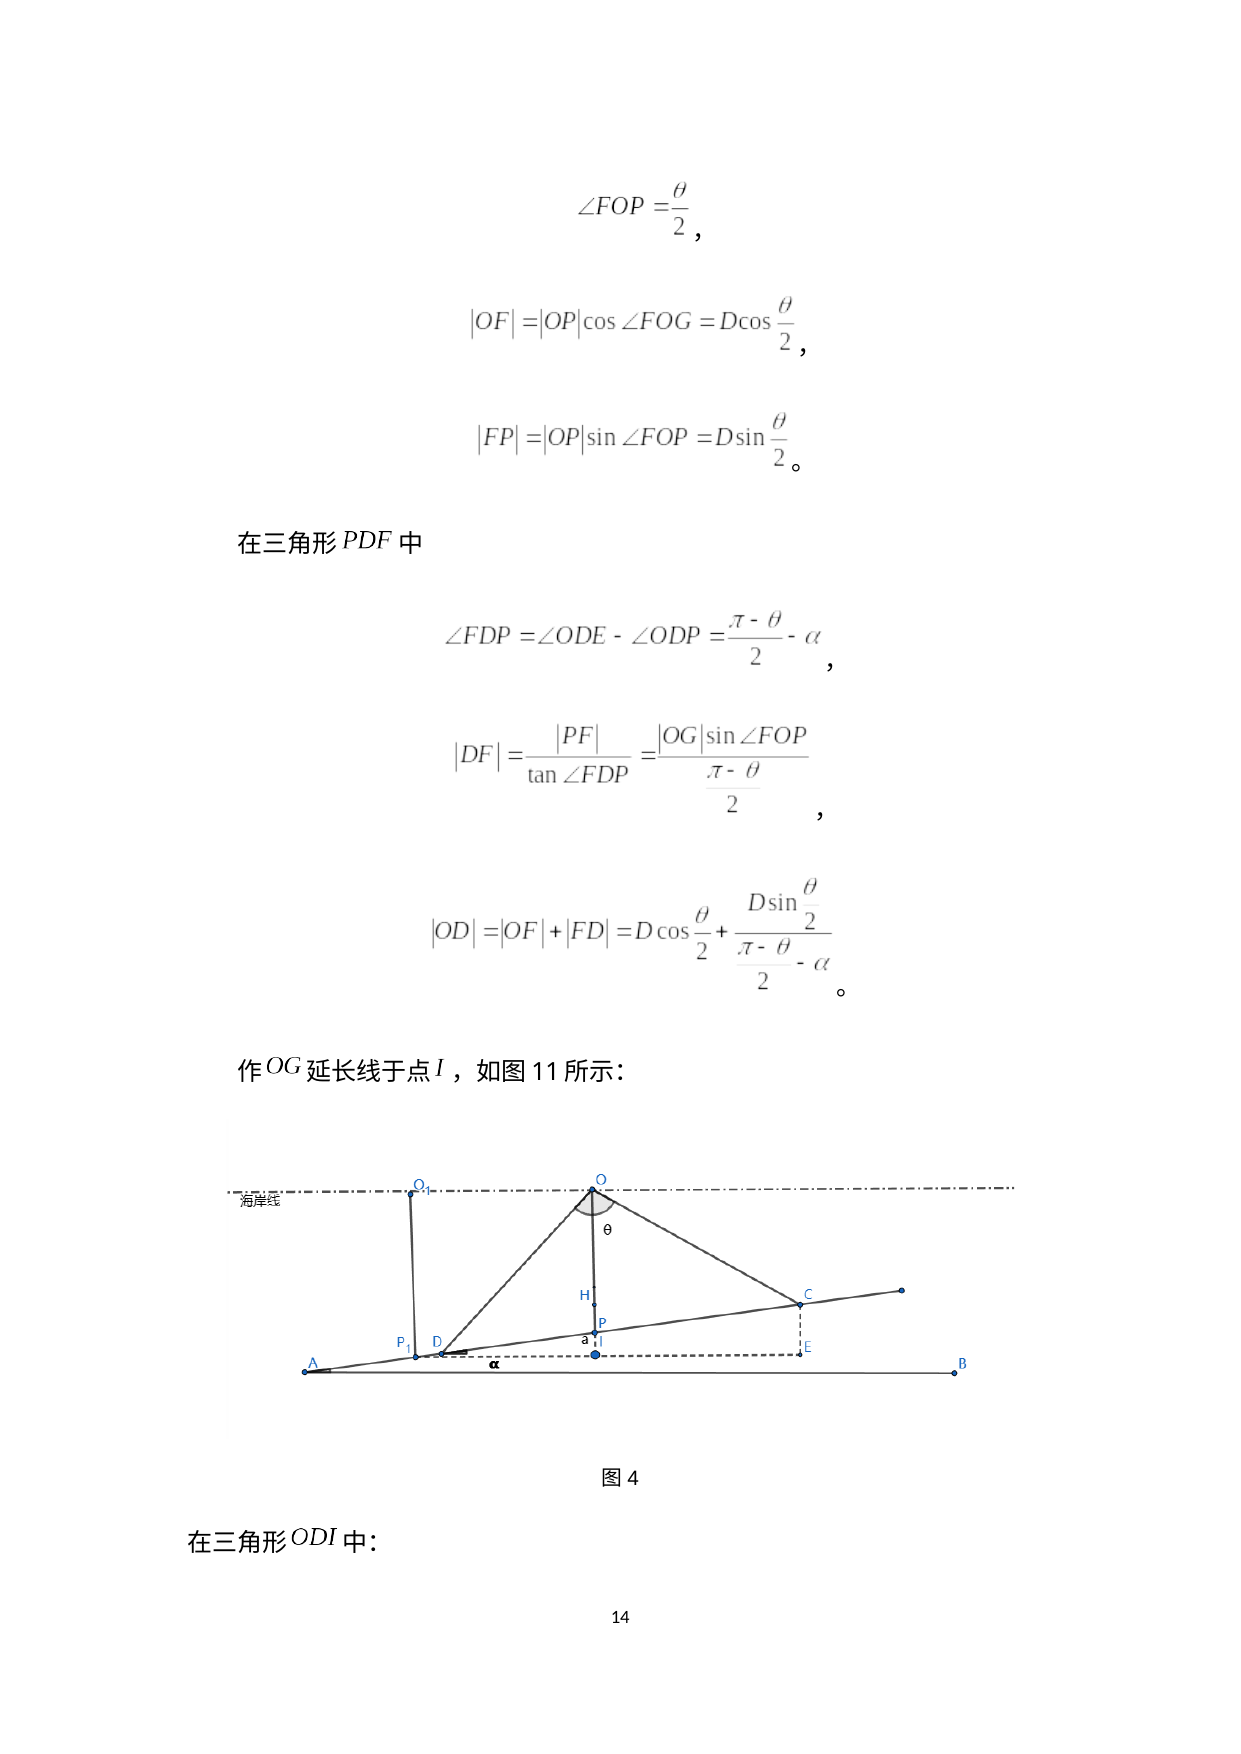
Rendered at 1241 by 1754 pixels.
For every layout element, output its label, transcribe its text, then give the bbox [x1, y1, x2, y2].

text 。 [187, 393, 1053, 491]
text 作延长线于点，如图11所示： [187, 1036, 1053, 1101]
text ， [187, 278, 1053, 375]
text 在三角形中 [187, 509, 1053, 574]
picture [226, 1119, 1015, 1439]
text ， [187, 592, 1053, 689]
text ， [187, 162, 1053, 259]
text 在三角形中： [187, 1507, 1053, 1572]
text ， [187, 708, 1053, 838]
text 。 [187, 856, 1053, 1018]
